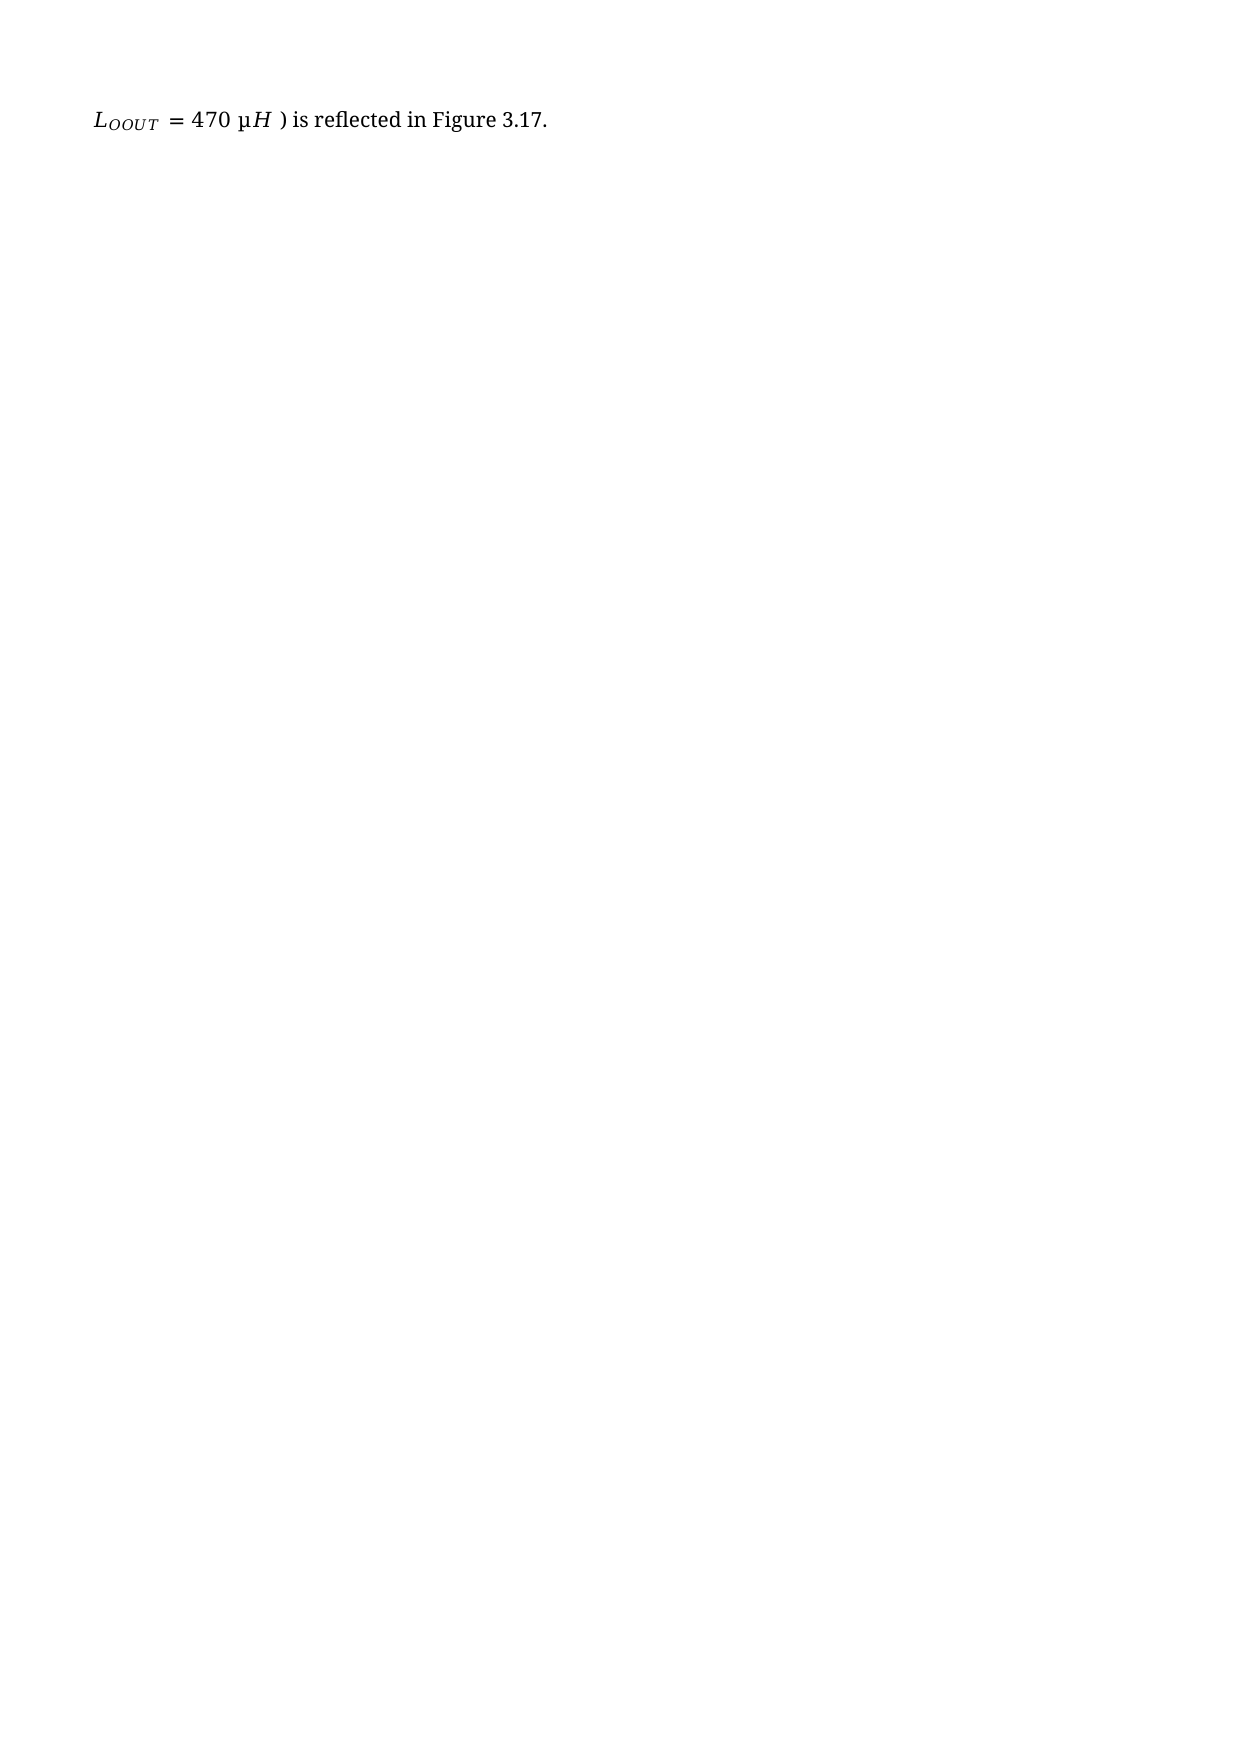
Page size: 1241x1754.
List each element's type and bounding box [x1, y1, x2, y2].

text [92, 105, 1118, 134]
